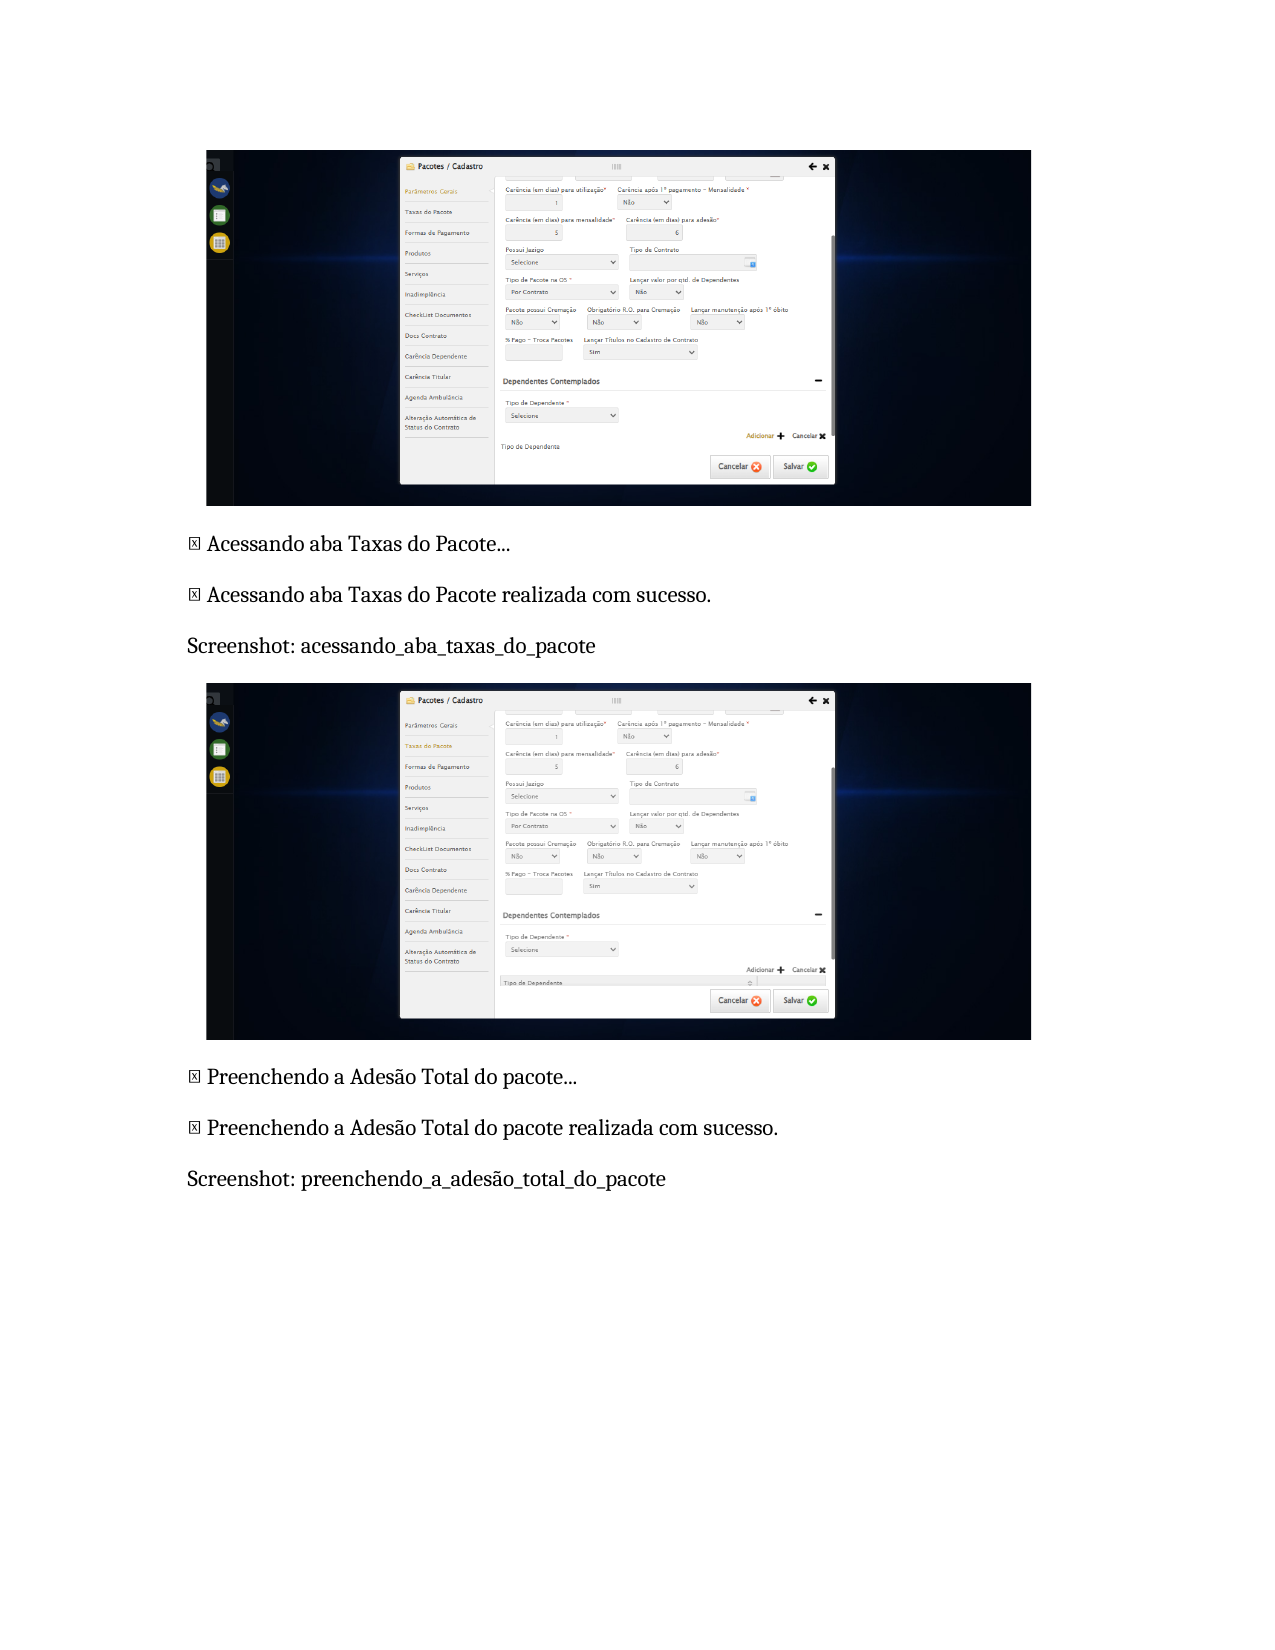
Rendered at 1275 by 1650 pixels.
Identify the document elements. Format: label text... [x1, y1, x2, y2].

picture [206, 683, 1032, 1040]
text 🔄 Preenchendo a Adesão Total do pacote... [187, 1064, 1087, 1090]
picture [206, 150, 1032, 506]
text Screenshot: preenchendo_a_adesão_total_do_pacote [187, 1166, 1087, 1192]
text 🔄 Acessando aba Taxas do Pacote... [187, 530, 1087, 557]
text Screenshot: acessando_aba_taxas_do_pacote [187, 632, 1087, 659]
text ✅ Acessando aba Taxas do Pacote realizada com sucesso. [187, 581, 1087, 608]
text ✅ Preenchendo a Adesão Total do pacote realizada com sucesso. [187, 1115, 1087, 1141]
